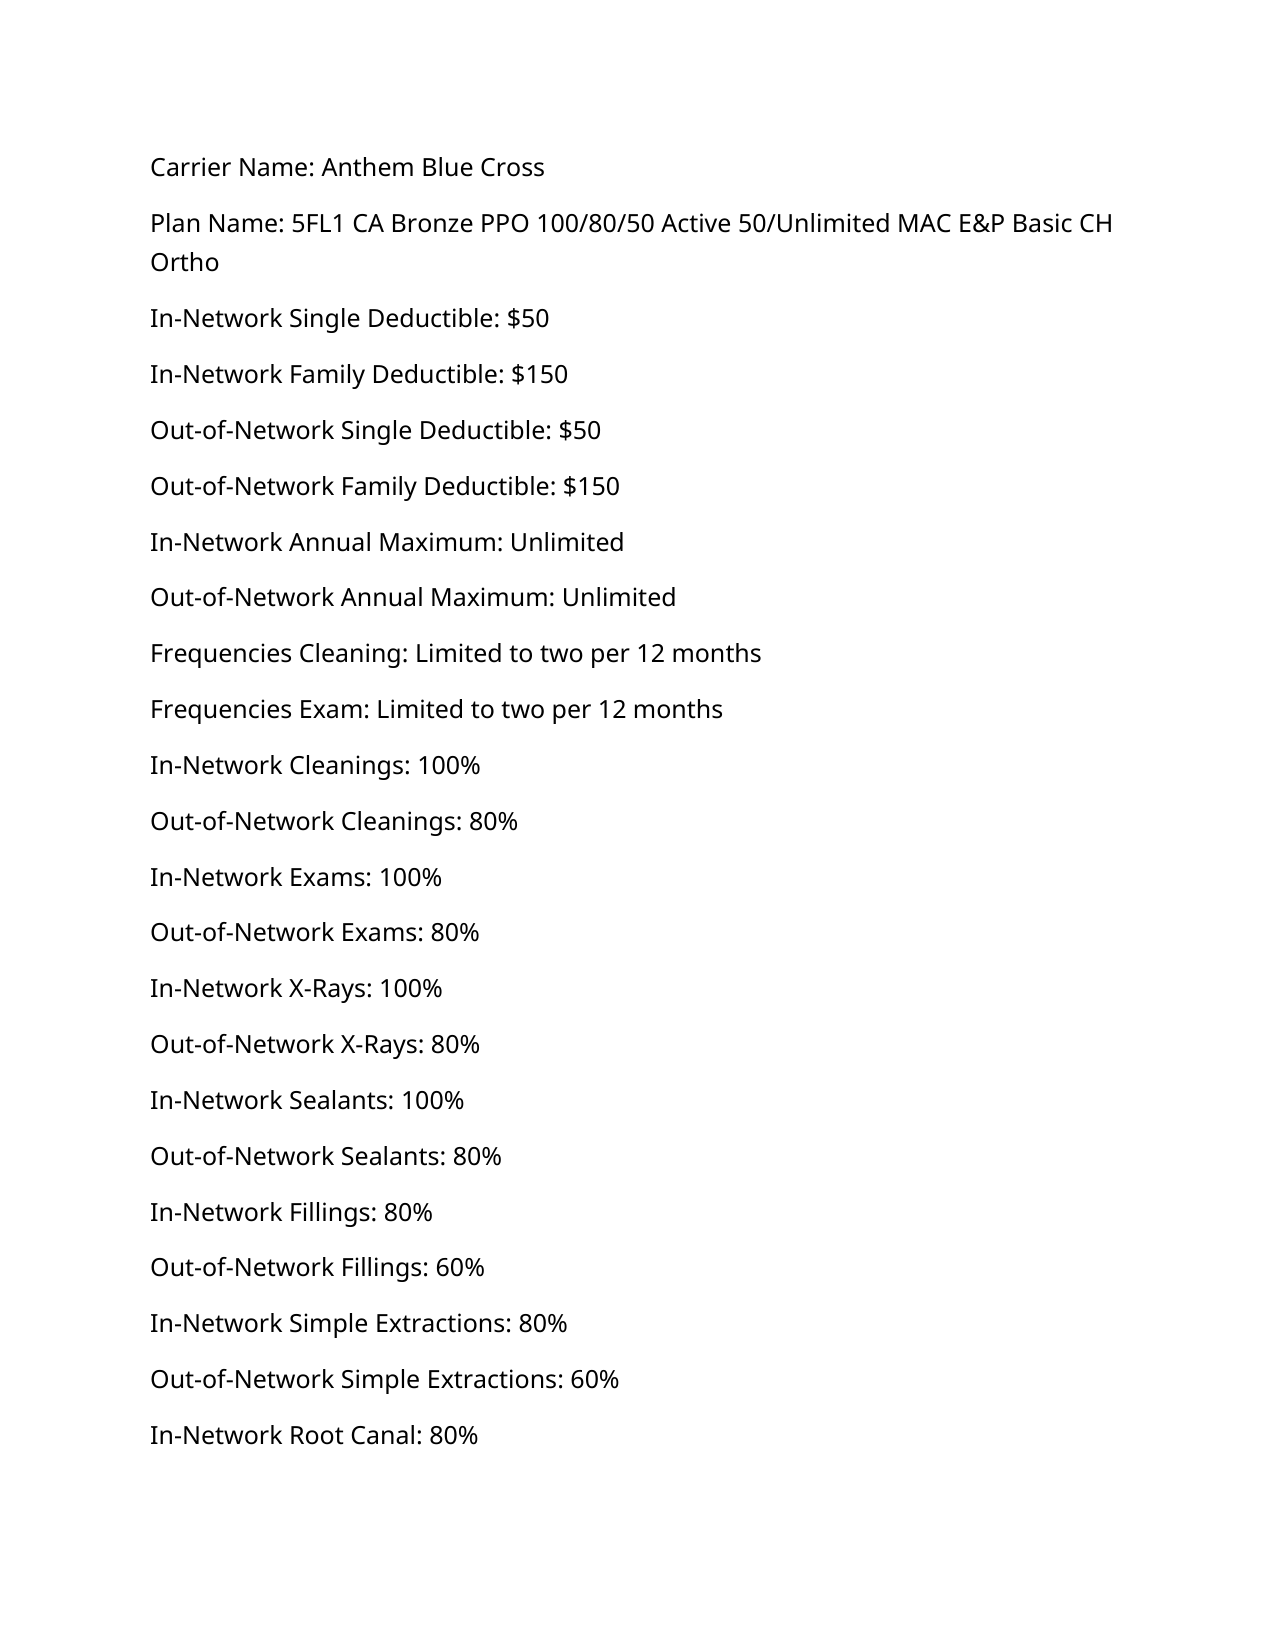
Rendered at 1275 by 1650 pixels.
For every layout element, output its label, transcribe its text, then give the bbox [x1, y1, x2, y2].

text In-Network Cleanings: 100% [150, 747, 1125, 782]
text Out-of-Network Cleanings: 80% [150, 803, 1125, 837]
text In-Network Family Deductible: $150 [150, 357, 1125, 391]
text In-Network X-Rays: 100% [150, 971, 1125, 1005]
text Out-of-Network Exams: 80% [150, 915, 1125, 949]
text Plan Name: 5FL1 CA Bronze PPO 100/80/50 Active 50/Unlimited MAC E&P Basic CH Ortho [150, 206, 1125, 279]
text In-Network Sealants: 100% [150, 1082, 1125, 1117]
text In-Network Simple Extractions: 80% [150, 1306, 1125, 1340]
text In-Network Single Deductible: $50 [150, 301, 1125, 335]
text In-Network Annual Maximum: Unlimited [150, 524, 1125, 558]
text Frequencies Exam: Limited to two per 12 months [150, 692, 1125, 726]
text In-Network Fillings: 80% [150, 1194, 1125, 1228]
text Out-of-Network Fillings: 60% [150, 1250, 1125, 1284]
text Out-of-Network X-Rays: 80% [150, 1027, 1125, 1061]
text Out-of-Network Family Deductible: $150 [150, 468, 1125, 502]
text Frequencies Cleaning: Limited to two per 12 months [150, 636, 1125, 670]
text Out-of-Network Sealants: 80% [150, 1138, 1125, 1172]
text Out-of-Network Single Deductible: $50 [150, 412, 1125, 447]
text Out-of-Network Simple Extractions: 60% [150, 1362, 1125, 1396]
text In-Network Root Canal: 80% [150, 1417, 1125, 1452]
text In-Network Exams: 100% [150, 859, 1125, 893]
text Carrier Name: Anthem Blue Cross [150, 150, 1125, 184]
text Out-of-Network Annual Maximum: Unlimited [150, 580, 1125, 614]
